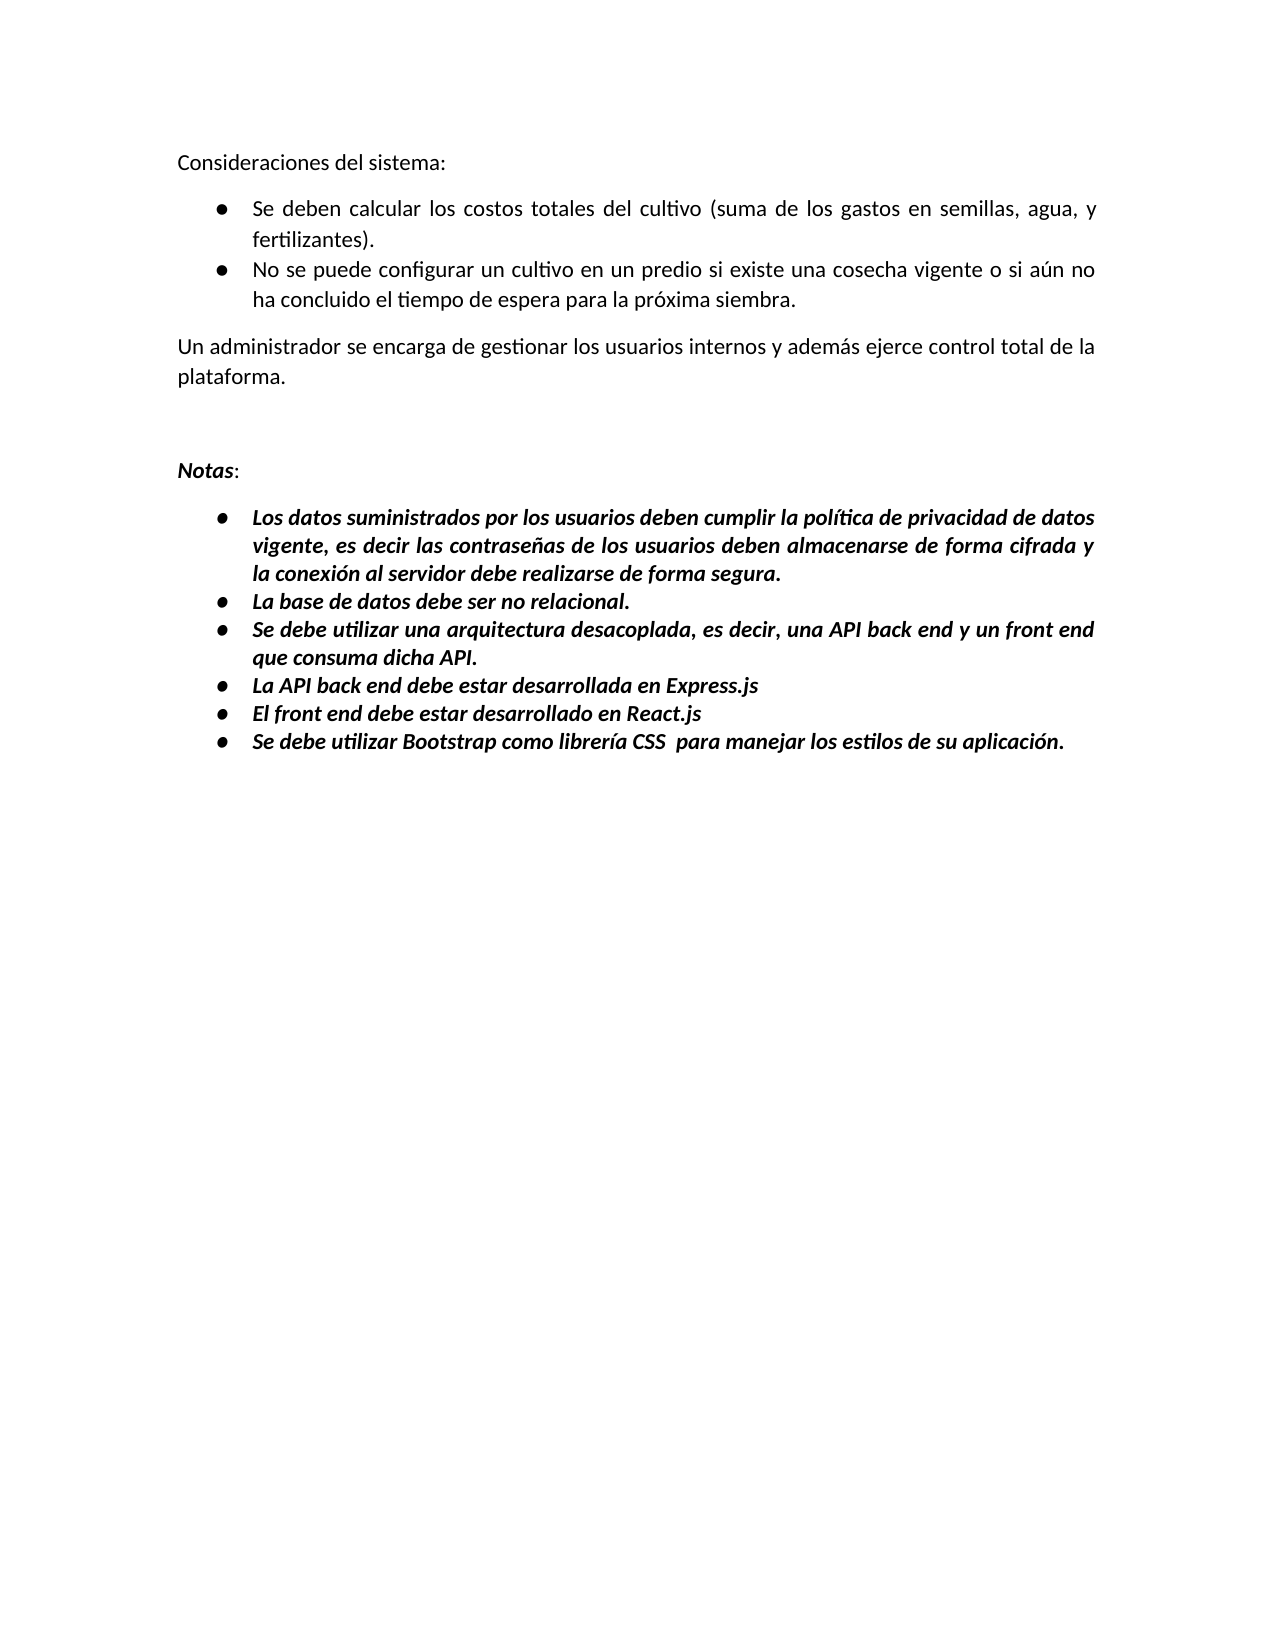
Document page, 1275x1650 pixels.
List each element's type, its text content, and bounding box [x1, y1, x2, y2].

list La API back end debe estar desarrollada en Express.js [215, 671, 1098, 699]
list Se debe utilizar Bootstrap como librería CSS para manejar los estilos de su aplicación. [215, 727, 1098, 755]
text Un administrador se encarga de gestionar los usuarios internos y además ejerce control total de la plataforma. [177, 332, 1098, 390]
list El front end debe estar desarrollado en React.js [215, 699, 1098, 727]
list No se puede configurar un cultivo en un predio si existe una cosecha vigente o si aún no ha concluido el tiempo de espera para la próxima siembra. [215, 255, 1098, 313]
list Se deben calcular los costos totales del cultivo (suma de los gastos en semillas, agua, y fertilizantes). [215, 194, 1098, 253]
list La base de datos debe ser no relacional. [215, 587, 1098, 615]
list Los datos suministrados por los usuarios deben cumplir la política de privacidad de datos vigente, es decir las contraseñas de los usuarios deben almacenarse de forma cifrada y la conexión al servidor debe realizarse de forma segura. [215, 503, 1098, 587]
list Se debe utilizar una arquitectura desacoplada, es decir, una API back end y un front end que consuma dicha API. [215, 615, 1098, 671]
text Notas: [177, 456, 1098, 484]
text Consideraciones del sistema: [177, 148, 1098, 176]
